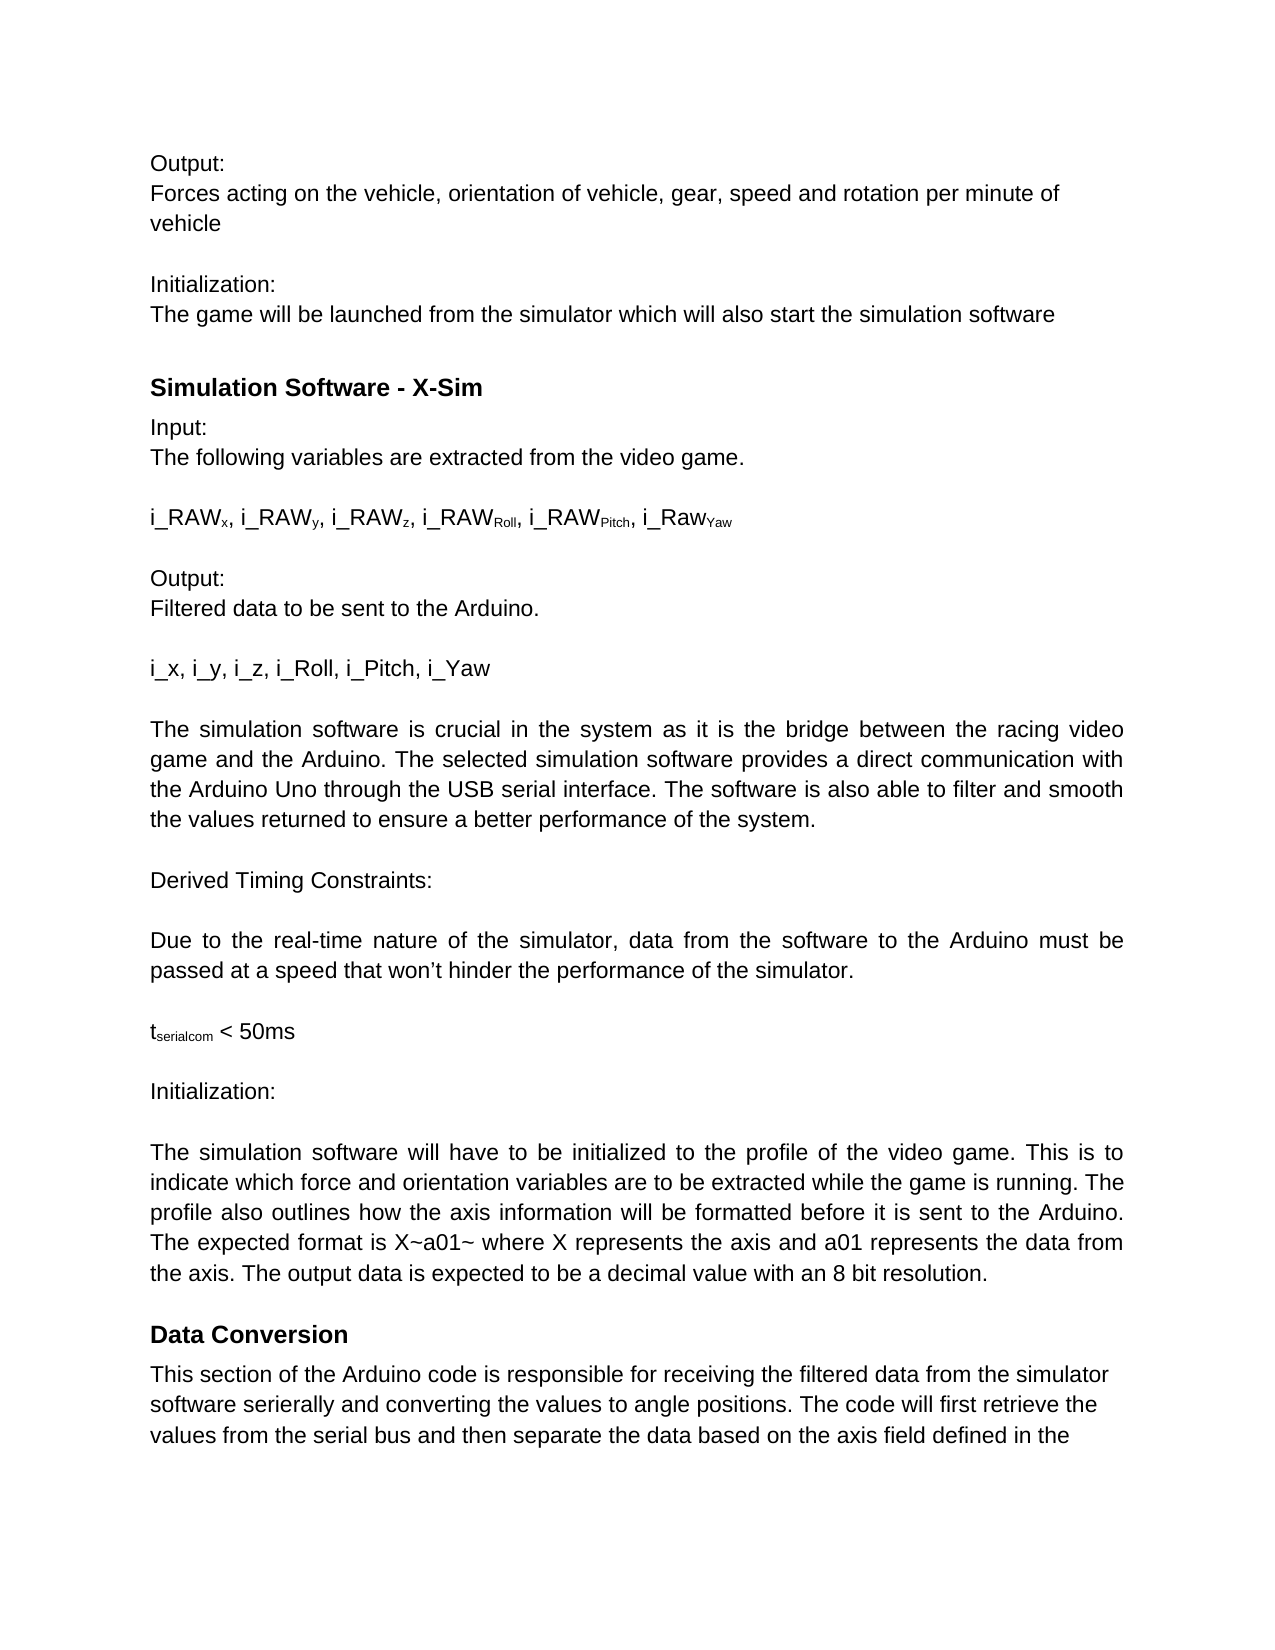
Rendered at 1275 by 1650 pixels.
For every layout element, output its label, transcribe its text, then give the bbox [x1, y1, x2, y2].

text Derived Timing Constraints: [150, 867, 1125, 893]
text Filtered data to be sent to the Arduino. [150, 595, 1125, 621]
text Due to the real-time nature of the simulator, data from the software to the Arduino must be passed at a speed that won’t hinder the performance of the simulator. [150, 927, 1125, 984]
text The simulation software is crucial in the system as it is the bridge between the racing video game and the Arduino. The selected simulation software provides a direct communication with the Arduino Uno through the USB serial interface. The software is also able to filter and smooth the values returned to ensure a better performance of the system. [150, 716, 1125, 833]
text i_x, i_y, i_z, i_Roll, i_Pitch, i_Yaw [150, 655, 1125, 682]
text tserialcom < 50ms [150, 1018, 1125, 1044]
text The simulation software will have to be initialized to the profile of the video game. This is to indicate which force and orientation variables are to be extracted while the game is running. The profile also outlines how the axis information will be formatted before it is sent to the Arduino. The expected format is X~a01~ where X represents the axis and a01 represents the data from the axis. The output data is expected to be a decimal value with an 8 bit resolution. [150, 1139, 1125, 1286]
text Initialization: [150, 271, 1125, 297]
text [150, 1361, 1125, 1448]
text Output: [150, 150, 1125, 176]
subtitle Simulation Software - X-Sim [150, 372, 1125, 401]
text Forces acting on the vehicle, orientation of vehicle, gear, speed and rotation per minute of vehicle [150, 180, 1125, 237]
subtitle Data Conversion [150, 1320, 1125, 1349]
text The following variables are extracted from the video game. [150, 444, 1125, 470]
text i_RAWx, i_RAWy, i_RAWz, i_RAWRoll, i_RAWPitch, i_RawYaw [150, 504, 1125, 531]
text The game will be launched from the simulator which will also start the simulation software [150, 301, 1125, 327]
text Initialization: [150, 1078, 1125, 1105]
text Output: [150, 565, 1125, 591]
text Input: [150, 414, 1125, 440]
